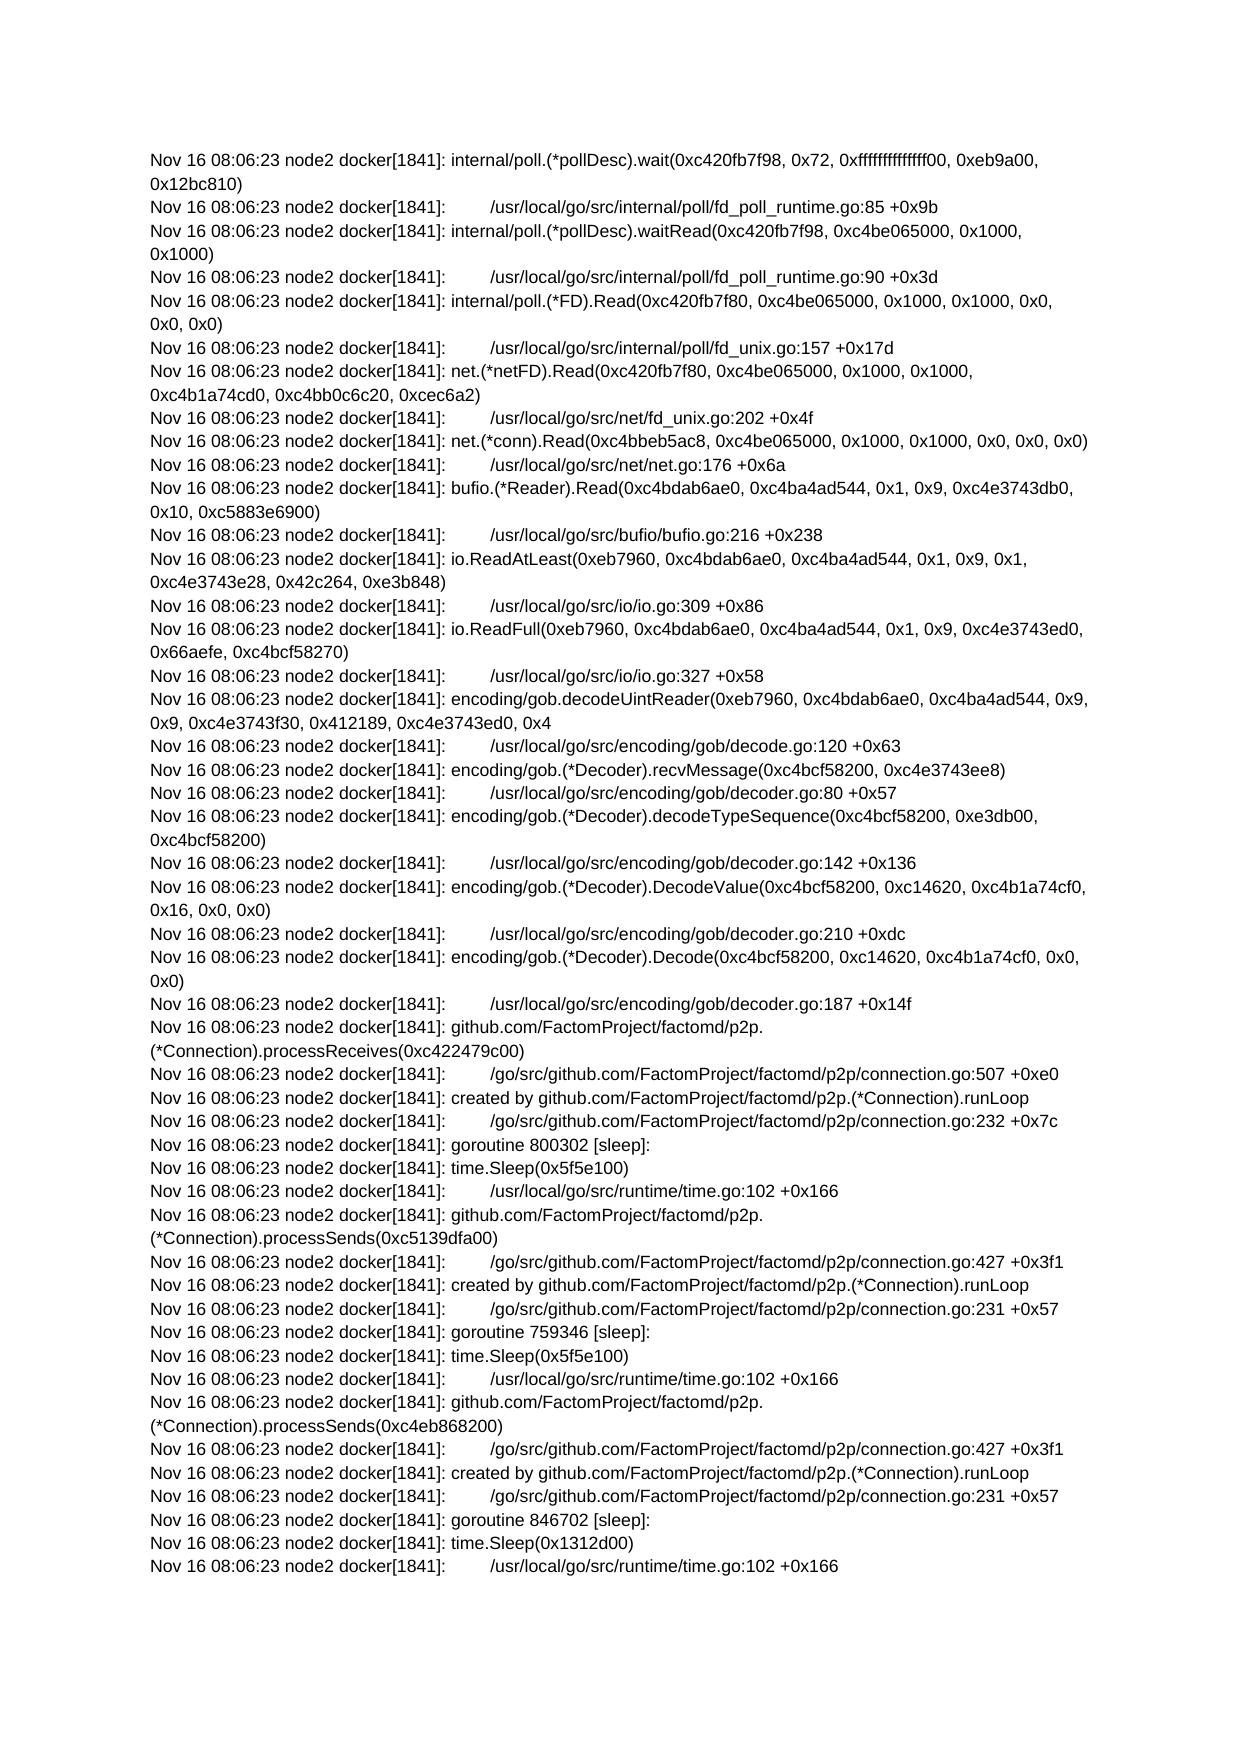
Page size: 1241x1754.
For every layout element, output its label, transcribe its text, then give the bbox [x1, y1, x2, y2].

text Nov 16 08:06:23 node2 docker[1841]: github.com/FactomProject/factomd/p2p.(*Connection).processReceives(0xc422479c00) [150, 1017, 1090, 1061]
text Nov 16 08:06:23 node2 docker[1841]: encoding/gob.(*Decoder).Decode(0xc4bcf58200, 0xc14620, 0xc4b1a74cf0, 0x0, 0x0) [150, 947, 1090, 991]
text Nov 16 08:06:23 node2 docker[1841]: /usr/local/go/src/encoding/gob/decoder.go:142 +0x136 [150, 853, 1090, 873]
text Nov 16 08:06:23 node2 docker[1841]: /usr/local/go/src/encoding/gob/decoder.go:210 +0xdc [150, 923, 1090, 944]
text Nov 16 08:06:23 node2 docker[1841]: /usr/local/go/src/io/io.go:309 +0x86 [150, 595, 1090, 616]
text Nov 16 08:06:23 node2 docker[1841]: github.com/FactomProject/factomd/p2p.(*Connection).processSends(0xc5139dfa00) [150, 1205, 1090, 1248]
text Nov 16 08:06:23 node2 docker[1841]: /usr/local/go/src/encoding/gob/decoder.go:187 +0x14f [150, 994, 1090, 1014]
text Nov 16 08:06:23 node2 docker[1841]: /usr/local/go/src/internal/poll/fd_poll_runtime.go:90 +0x3d [150, 267, 1090, 288]
text Nov 16 08:06:23 node2 docker[1841]: encoding/gob.decodeUintReader(0xeb7960, 0xc4bdab6ae0, 0xc4ba4ad544, 0x9, 0x9, 0xc4e3743f30, 0x412189, 0xc4e3743ed0, 0x4 [150, 689, 1090, 733]
text Nov 16 08:06:23 node2 docker[1841]: /usr/local/go/src/net/net.go:176 +0x6a [150, 455, 1090, 475]
text Nov 16 08:06:23 node2 docker[1841]: created by github.com/FactomProject/factomd/p2p.(*Connection).runLoop [150, 1275, 1090, 1295]
text Nov 16 08:06:23 node2 docker[1841]: /usr/local/go/src/runtime/time.go:102 +0x166 [150, 1556, 1090, 1577]
text Nov 16 08:06:23 node2 docker[1841]: io.ReadAtLeast(0xeb7960, 0xc4bdab6ae0, 0xc4ba4ad544, 0x1, 0x9, 0x1, 0xc4e3743e28, 0x42c264, 0xe3b848) [150, 548, 1090, 592]
text Nov 16 08:06:23 node2 docker[1841]: /go/src/github.com/FactomProject/factomd/p2p/connection.go:231 +0x57 [150, 1298, 1090, 1319]
text Nov 16 08:06:23 node2 docker[1841]: /go/src/github.com/FactomProject/factomd/p2p/connection.go:507 +0xe0 [150, 1064, 1090, 1084]
text Nov 16 08:06:23 node2 docker[1841]: github.com/FactomProject/factomd/p2p.(*Connection).processSends(0xc4eb868200) [150, 1392, 1090, 1436]
text Nov 16 08:06:23 node2 docker[1841]: bufio.(*Reader).Read(0xc4bdab6ae0, 0xc4ba4ad544, 0x1, 0x9, 0xc4e3743db0, 0x10, 0xc5883e6900) [150, 478, 1090, 522]
text Nov 16 08:06:23 node2 docker[1841]: /usr/local/go/src/net/fd_unix.go:202 +0x4f [150, 408, 1090, 428]
text Nov 16 08:06:23 node2 docker[1841]: goroutine 759346 [sleep]: [150, 1322, 1090, 1342]
text Nov 16 08:06:23 node2 docker[1841]: internal/poll.(*pollDesc).wait(0xc420fb7f98, 0x72, 0xffffffffffffff00, 0xeb9a00, 0x12bc810) [150, 150, 1090, 194]
text Nov 16 08:06:23 node2 docker[1841]: time.Sleep(0x5f5e100) [150, 1345, 1090, 1366]
text Nov 16 08:06:23 node2 docker[1841]: net.(*conn).Read(0xc4bbeb5ac8, 0xc4be065000, 0x1000, 0x1000, 0x0, 0x0, 0x0) [150, 431, 1090, 452]
text Nov 16 08:06:23 node2 docker[1841]: io.ReadFull(0xeb7960, 0xc4bdab6ae0, 0xc4ba4ad544, 0x1, 0x9, 0xc4e3743ed0, 0x66aefe, 0xc4bcf58270) [150, 619, 1090, 663]
text Nov 16 08:06:23 node2 docker[1841]: internal/poll.(*pollDesc).waitRead(0xc420fb7f98, 0xc4be065000, 0x1000, 0x1000) [150, 220, 1090, 264]
text Nov 16 08:06:23 node2 docker[1841]: goroutine 846702 [sleep]: [150, 1509, 1090, 1530]
text Nov 16 08:06:23 node2 docker[1841]: /usr/local/go/src/runtime/time.go:102 +0x166 [150, 1181, 1090, 1202]
text Nov 16 08:06:23 node2 docker[1841]: /go/src/github.com/FactomProject/factomd/p2p/connection.go:232 +0x7c [150, 1111, 1090, 1131]
text Nov 16 08:06:23 node2 docker[1841]: /go/src/github.com/FactomProject/factomd/p2p/connection.go:427 +0x3f1 [150, 1252, 1090, 1272]
text Nov 16 08:06:23 node2 docker[1841]: created by github.com/FactomProject/factomd/p2p.(*Connection).runLoop [150, 1462, 1090, 1483]
text Nov 16 08:06:23 node2 docker[1841]: encoding/gob.(*Decoder).DecodeValue(0xc4bcf58200, 0xc14620, 0xc4b1a74cf0, 0x16, 0x0, 0x0) [150, 877, 1090, 920]
text Nov 16 08:06:23 node2 docker[1841]: /go/src/github.com/FactomProject/factomd/p2p/connection.go:231 +0x57 [150, 1486, 1090, 1506]
text Nov 16 08:06:23 node2 docker[1841]: net.(*netFD).Read(0xc420fb7f80, 0xc4be065000, 0x1000, 0x1000, 0xc4b1a74cd0, 0xc4bb0c6c20, 0xcec6a2) [150, 361, 1090, 405]
text Nov 16 08:06:23 node2 docker[1841]: /usr/local/go/src/bufio/bufio.go:216 +0x238 [150, 525, 1090, 545]
text Nov 16 08:06:23 node2 docker[1841]: time.Sleep(0x5f5e100) [150, 1158, 1090, 1178]
text Nov 16 08:06:23 node2 docker[1841]: /usr/local/go/src/io/io.go:327 +0x58 [150, 666, 1090, 686]
text Nov 16 08:06:23 node2 docker[1841]: /usr/local/go/src/encoding/gob/decoder.go:80 +0x57 [150, 783, 1090, 803]
text Nov 16 08:06:23 node2 docker[1841]: goroutine 800302 [sleep]: [150, 1134, 1090, 1155]
text Nov 16 08:06:23 node2 docker[1841]: encoding/gob.(*Decoder).recvMessage(0xc4bcf58200, 0xc4e3743ee8) [150, 759, 1090, 780]
text Nov 16 08:06:23 node2 docker[1841]: /go/src/github.com/FactomProject/factomd/p2p/connection.go:427 +0x3f1 [150, 1439, 1090, 1459]
text Nov 16 08:06:23 node2 docker[1841]: encoding/gob.(*Decoder).decodeTypeSequence(0xc4bcf58200, 0xe3db00, 0xc4bcf58200) [150, 806, 1090, 850]
text Nov 16 08:06:23 node2 docker[1841]: /usr/local/go/src/runtime/time.go:102 +0x166 [150, 1369, 1090, 1389]
text Nov 16 08:06:23 node2 docker[1841]: internal/poll.(*FD).Read(0xc420fb7f80, 0xc4be065000, 0x1000, 0x1000, 0x0, 0x0, 0x0) [150, 291, 1090, 334]
text Nov 16 08:06:23 node2 docker[1841]: time.Sleep(0x1312d00) [150, 1533, 1090, 1553]
text Nov 16 08:06:23 node2 docker[1841]: /usr/local/go/src/encoding/gob/decode.go:120 +0x63 [150, 736, 1090, 756]
text Nov 16 08:06:23 node2 docker[1841]: /usr/local/go/src/internal/poll/fd_unix.go:157 +0x17d [150, 337, 1090, 358]
text Nov 16 08:06:23 node2 docker[1841]: /usr/local/go/src/internal/poll/fd_poll_runtime.go:85 +0x9b [150, 197, 1090, 217]
text Nov 16 08:06:23 node2 docker[1841]: created by github.com/FactomProject/factomd/p2p.(*Connection).runLoop [150, 1087, 1090, 1108]
